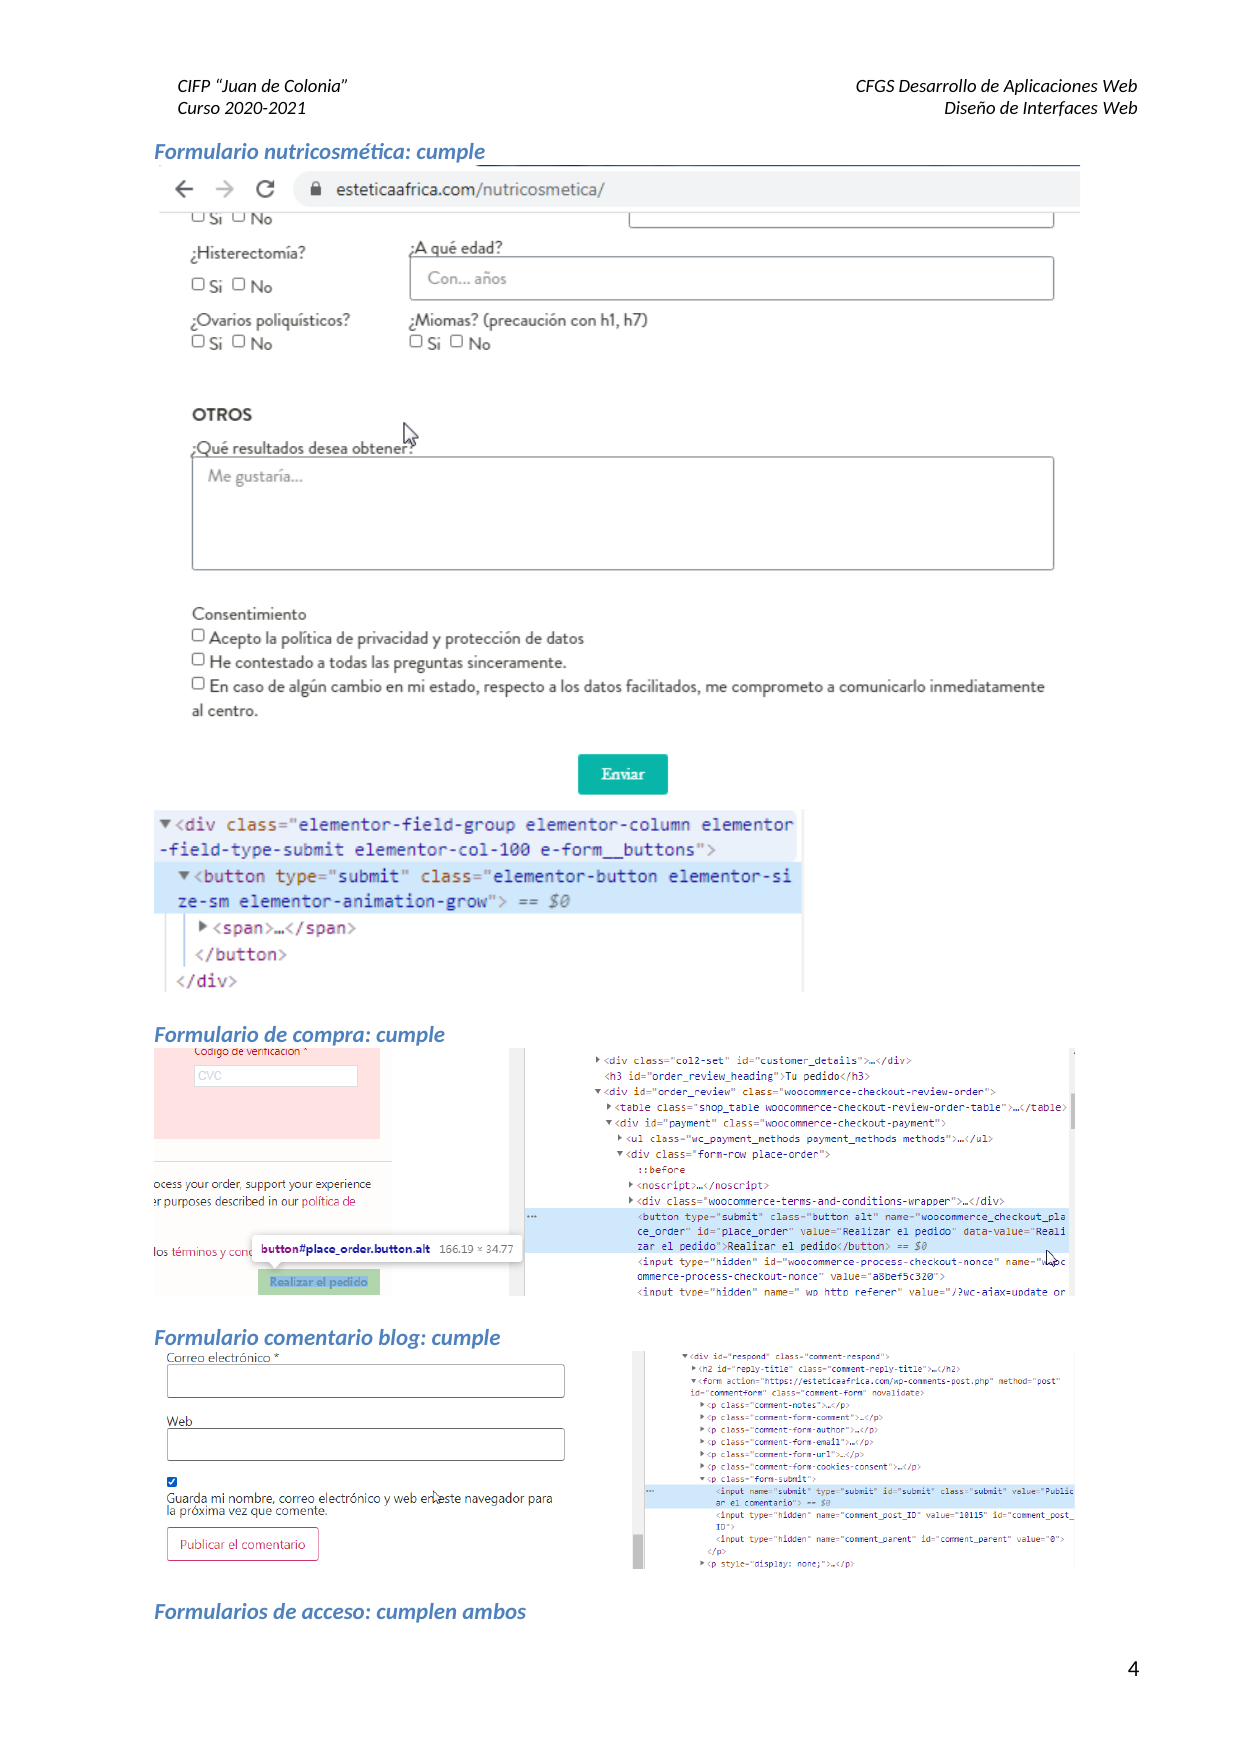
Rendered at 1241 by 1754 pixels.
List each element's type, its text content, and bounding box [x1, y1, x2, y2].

text Formulario nutricosmética: cumple [154, 137, 1151, 166]
text Formulario de compra: cumple [154, 1020, 1151, 1048]
picture [154, 1048, 1075, 1296]
text Formulario comentario blog: cumple [154, 1323, 1151, 1351]
picture [154, 165, 1080, 992]
picture [154, 1351, 1075, 1569]
text Formularios de acceso: cumplen ambos [154, 1597, 1151, 1625]
